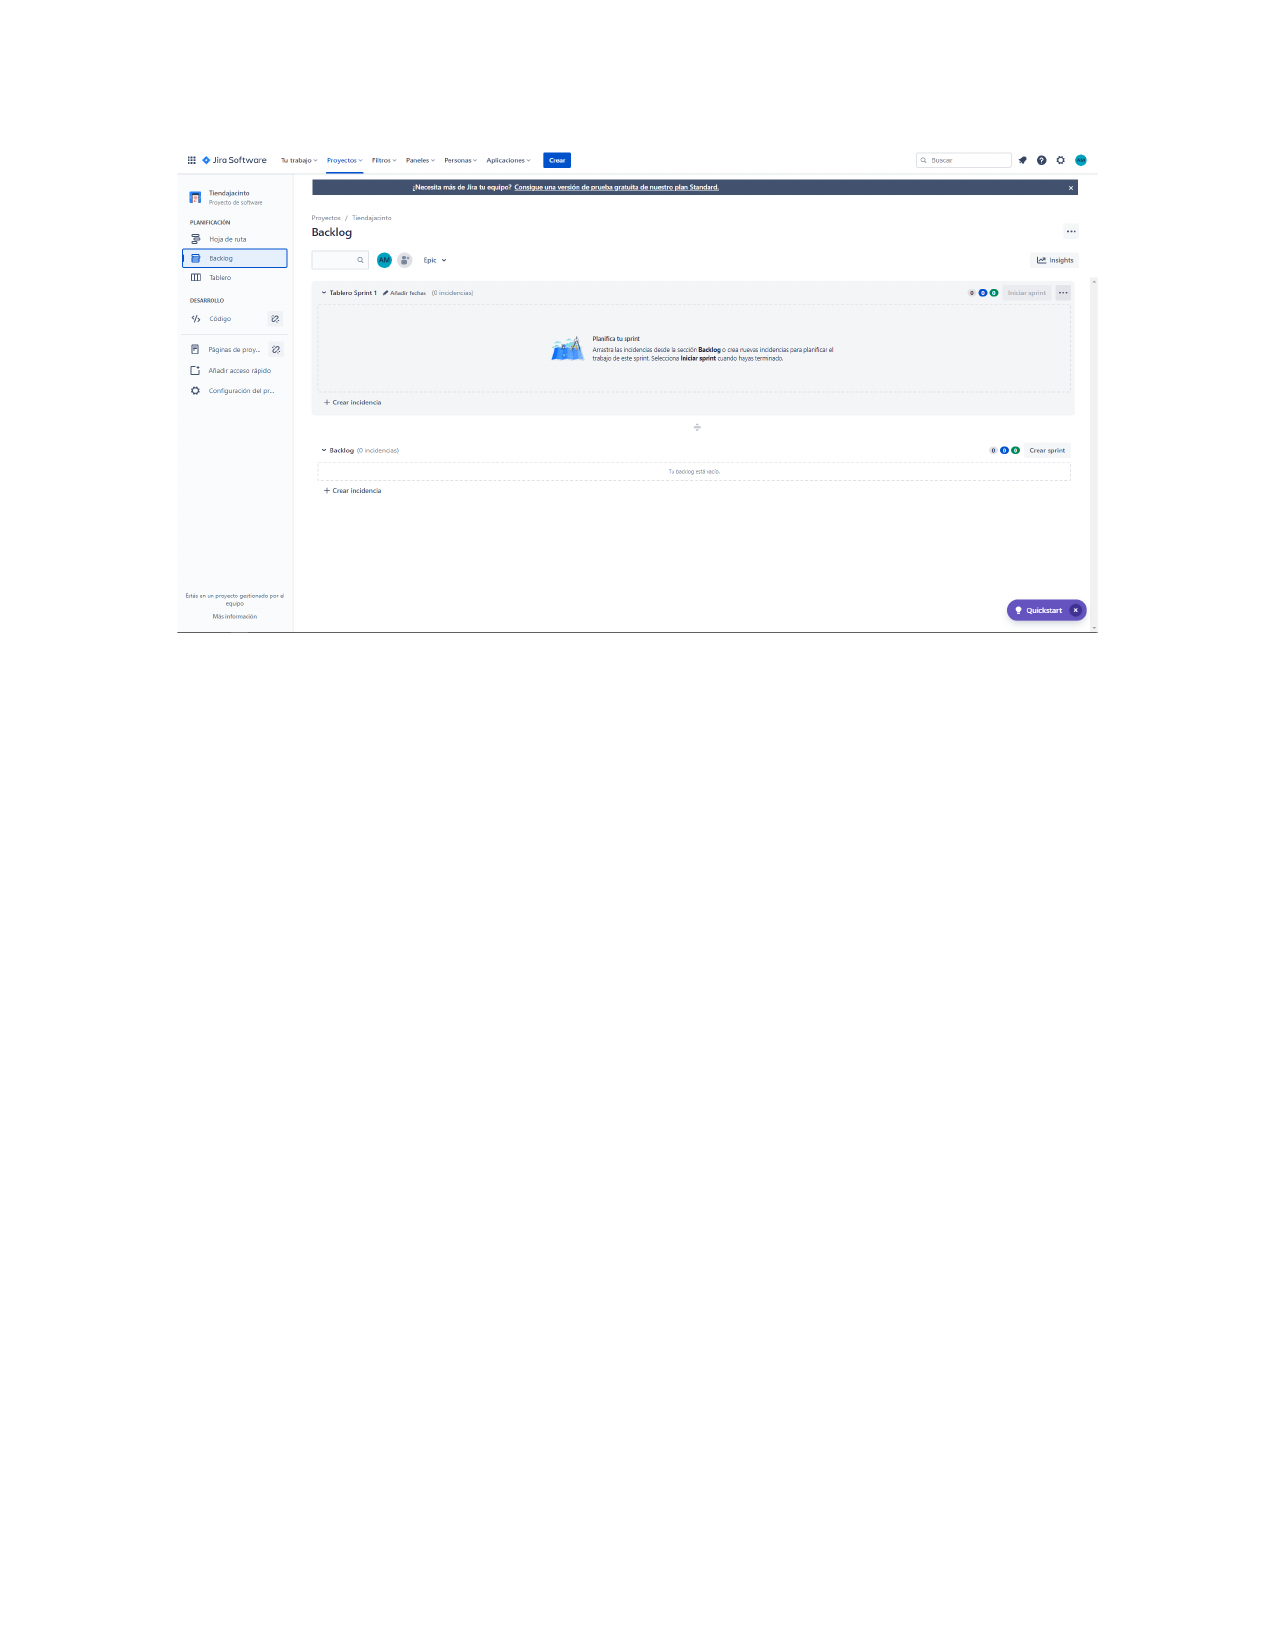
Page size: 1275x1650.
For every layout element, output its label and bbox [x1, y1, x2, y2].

picture [177, 147, 1098, 633]
